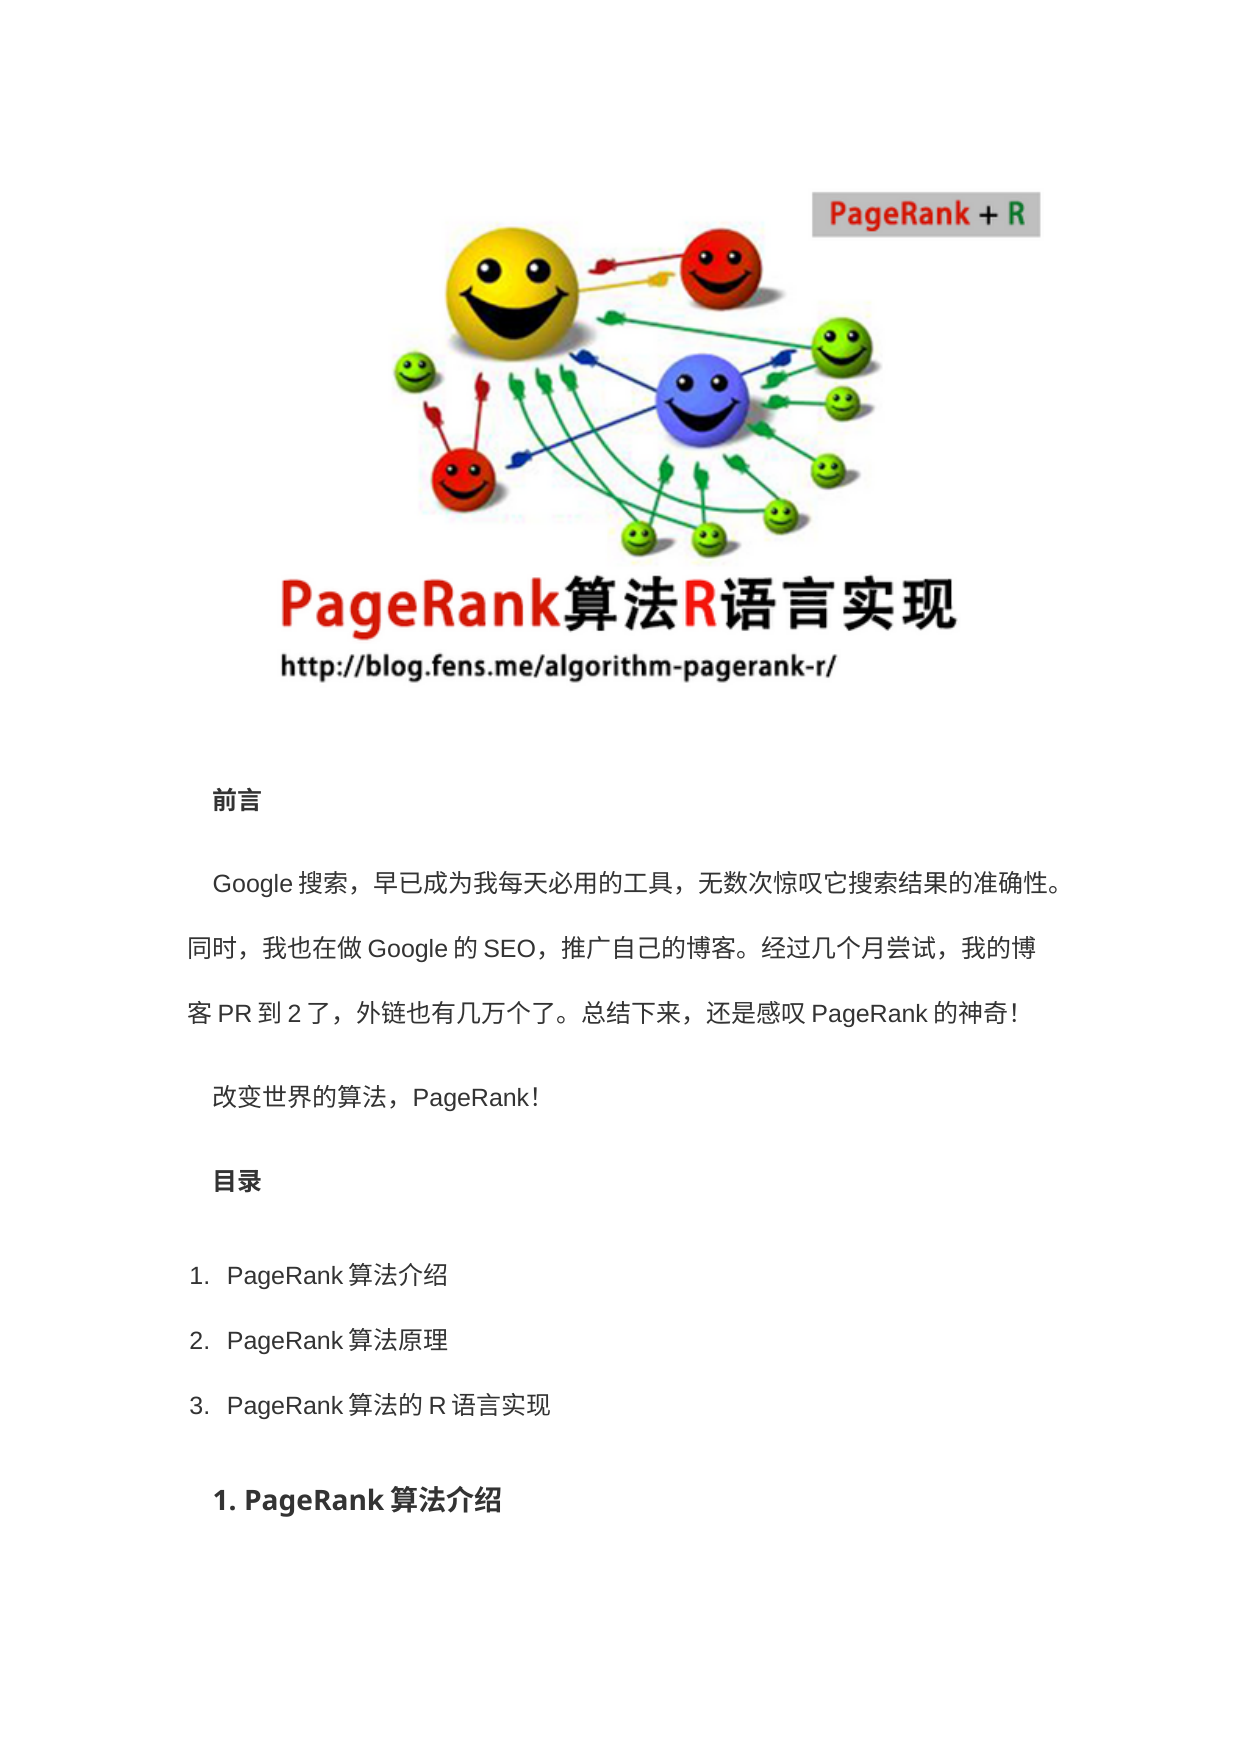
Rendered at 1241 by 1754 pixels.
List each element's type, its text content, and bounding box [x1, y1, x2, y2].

picture [212, 162, 1072, 736]
text 前言 [187, 766, 1053, 831]
list PageRank算法的R语言实现 [189, 1371, 1053, 1436]
text 目录 [187, 1147, 1053, 1212]
text 1. PageRank算法介绍 [187, 1465, 1053, 1530]
text Google搜索，早已成为我每天必用的工具，无数次惊叹它搜索结果的准确性。同时，我也在做Google的SEO，推广自己的博客。经过几个月尝试，我的博客PR到2了，外链也有几万个了。总结下来，还是感叹PageRank的神奇！ [187, 849, 1053, 1044]
list PageRank算法介绍 [189, 1241, 1053, 1306]
text 改变世界的算法，PageRank！ [187, 1063, 1053, 1128]
list PageRank算法原理 [189, 1306, 1053, 1371]
